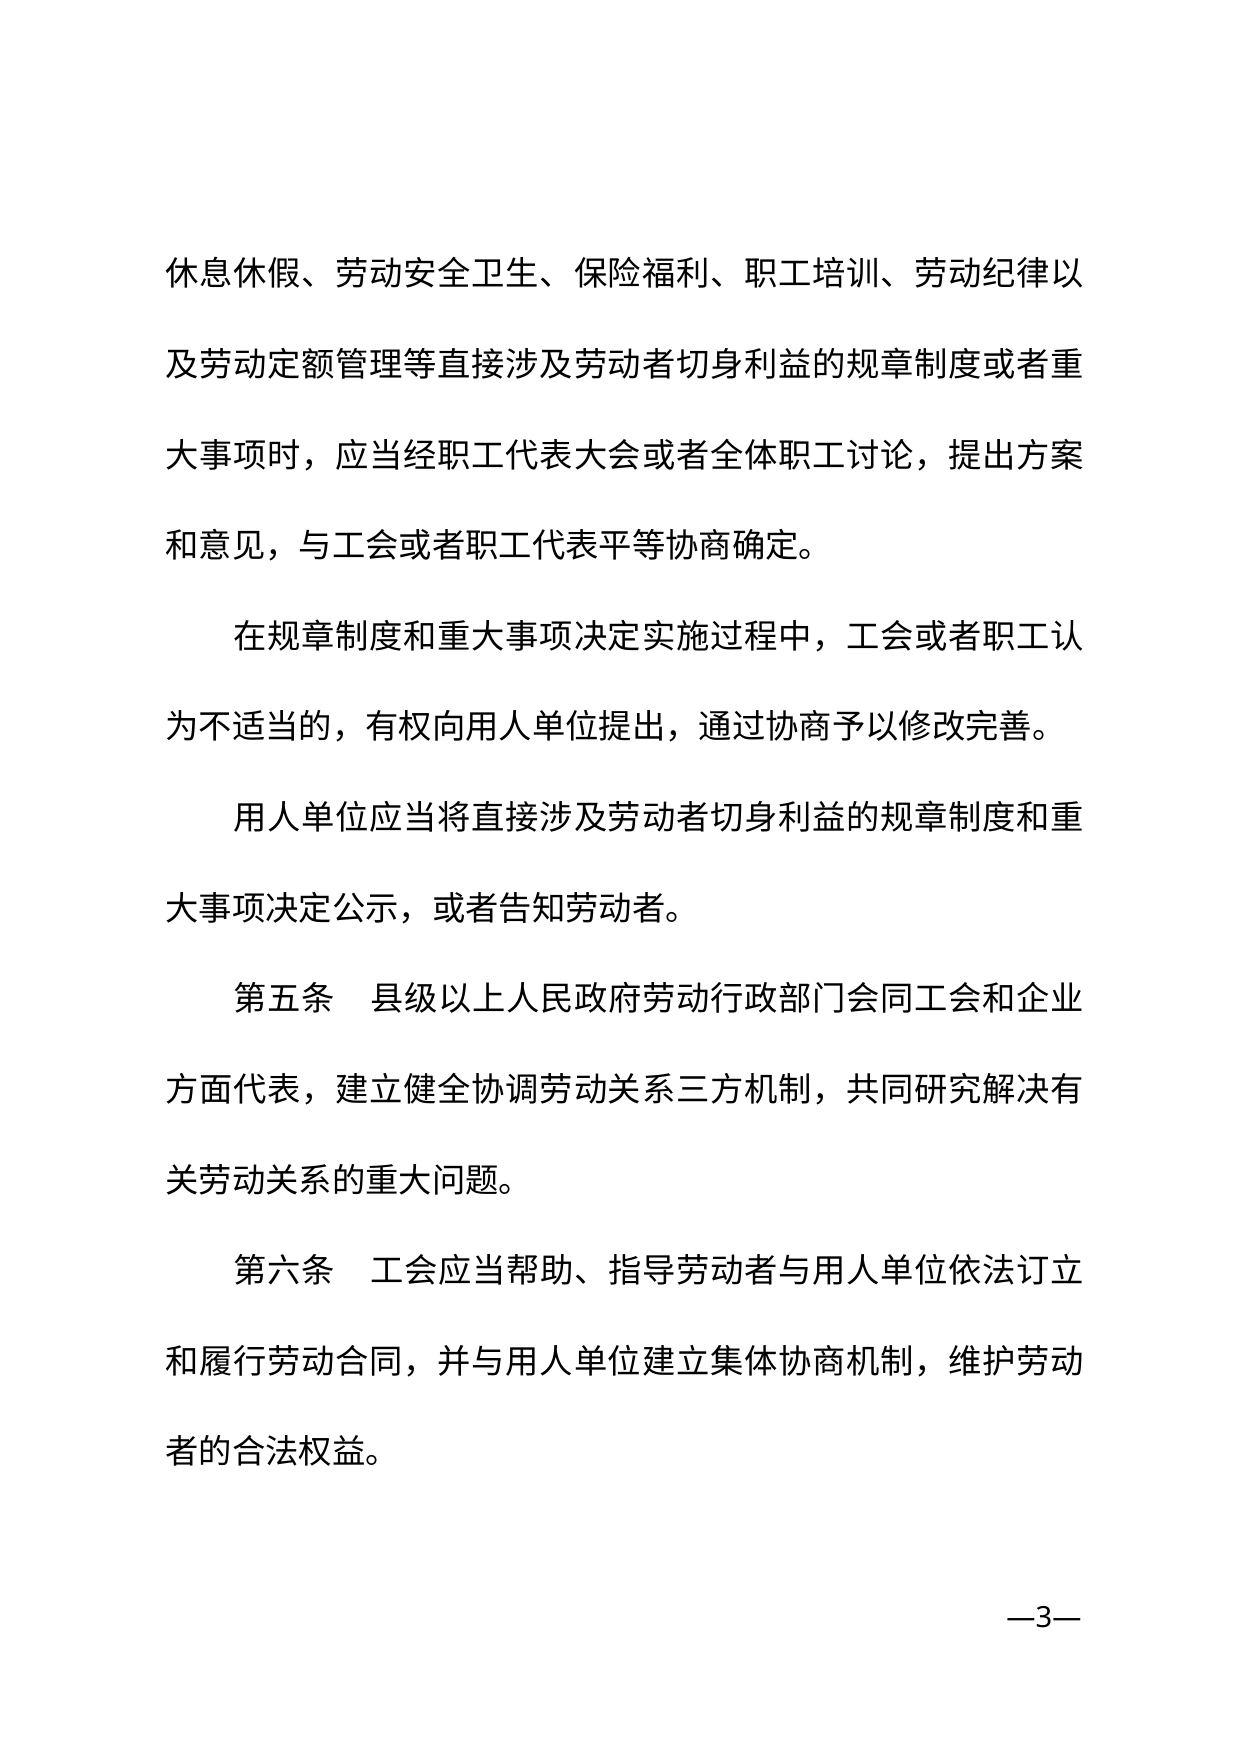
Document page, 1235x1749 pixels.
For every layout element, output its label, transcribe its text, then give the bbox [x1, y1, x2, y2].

text 第六条 工会应当帮助、指导劳动者与用人单位依法订立和履行劳动合同，并与用人单位建立集体协商机制，维护劳动者的合法权益。 [165, 1223, 1087, 1495]
text 用人单位应当将直接涉及劳动者切身利益的规章制度和重大事项决定公示，或者告知劳动者。 [165, 770, 1087, 951]
text 第五条 县级以上人民政府劳动行政部门会同工会和企业方面代表，建立健全协调劳动关系三方机制，共同研究解决有关劳动关系的重大问题。 [165, 951, 1087, 1223]
text 在规章制度和重大事项决定实施过程中，工会或者职工认为不适当的，有权向用人单位提出，通过协商予以修改完善。 [165, 588, 1087, 770]
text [165, 226, 1087, 588]
